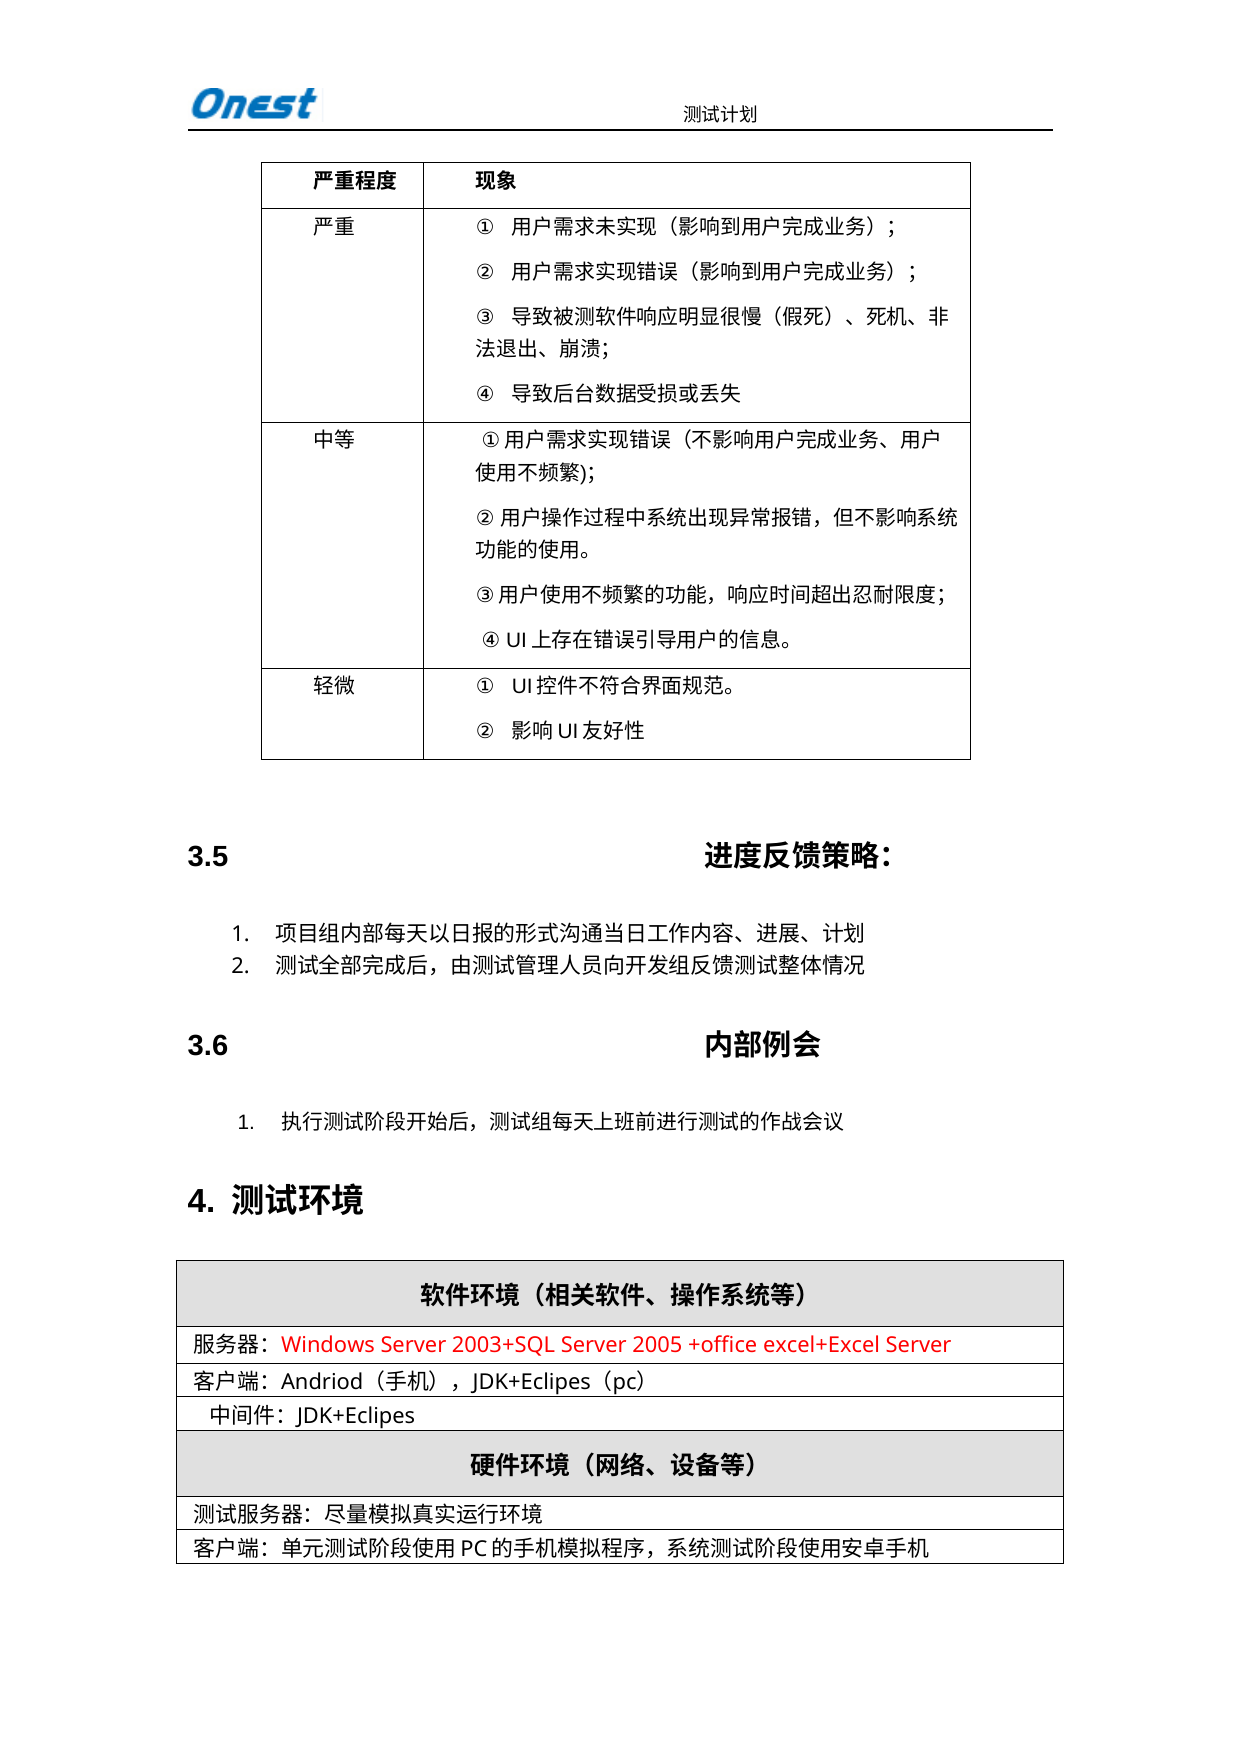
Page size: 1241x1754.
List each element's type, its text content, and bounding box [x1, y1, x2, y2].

table_cell ① UI控件不符合界面规范。 ② 影响UI友好性 [424, 669, 970, 759]
table_cell 服务器：Windows Server 2003+SQL Server 2005 +office excel+Excel Server [177, 1327, 1063, 1363]
subtitle 进度反馈策略： [187, 821, 1053, 886]
table_cell 硬件环境（网络、设备等） [177, 1431, 1063, 1496]
subtitle 内部例会 [187, 1010, 1053, 1075]
table_cell ① 用户需求未实现（影响到用户完成业务）； ② 用户需求实现错误（影响到用户完成业务）； ③ 导致被测软件响应明显很慢（假死）、死机、非法退出、崩溃； ④ 导致后台数据受损或丢失 [424, 209, 970, 422]
list 执行测试阶段开始后，测试组每天上班前进行测试的作战会议 [237, 1104, 1053, 1136]
table_cell 中等 [262, 423, 423, 668]
table_cell 轻微 [262, 669, 423, 759]
table_header 软件环境（相关软件、操作系统等） [177, 1261, 1063, 1326]
table_cell 客户端：单元测试阶段使用PC的手机模拟程序，系统测试阶段使用安卓手机 [177, 1530, 1063, 1563]
list 测试全部完成后，由测试管理人员向开发组反馈测试整体情况 [231, 948, 1053, 981]
list 项目组内部每天以日报的形式沟通当日工作内容、进展、计划 [231, 916, 1053, 948]
table_cell 中间件：JDK+Eclipes [177, 1397, 1063, 1430]
subtitle 测试环境 [187, 1166, 1053, 1231]
picture [187, 88, 324, 122]
table_cell 严重 [262, 209, 423, 422]
table_header 严重程度 [262, 163, 423, 208]
table_cell 客户端：Andriod（手机），JDK+Eclipes（pc） [177, 1364, 1063, 1396]
table_cell ①用户需求实现错误（不影响用户完成业务、用户使用不频繁)； ② 用户操作过程中系统出现异常报错，但不影响系统功能的使用。 ③用户使用不频繁的功能，响应时间超出忍耐限度； ④ UI上存在错误引导用户的信息。 [424, 423, 970, 668]
table_header 现象 [424, 163, 970, 208]
table_cell 测试服务器：尽量模拟真实运行环境 [177, 1497, 1063, 1529]
